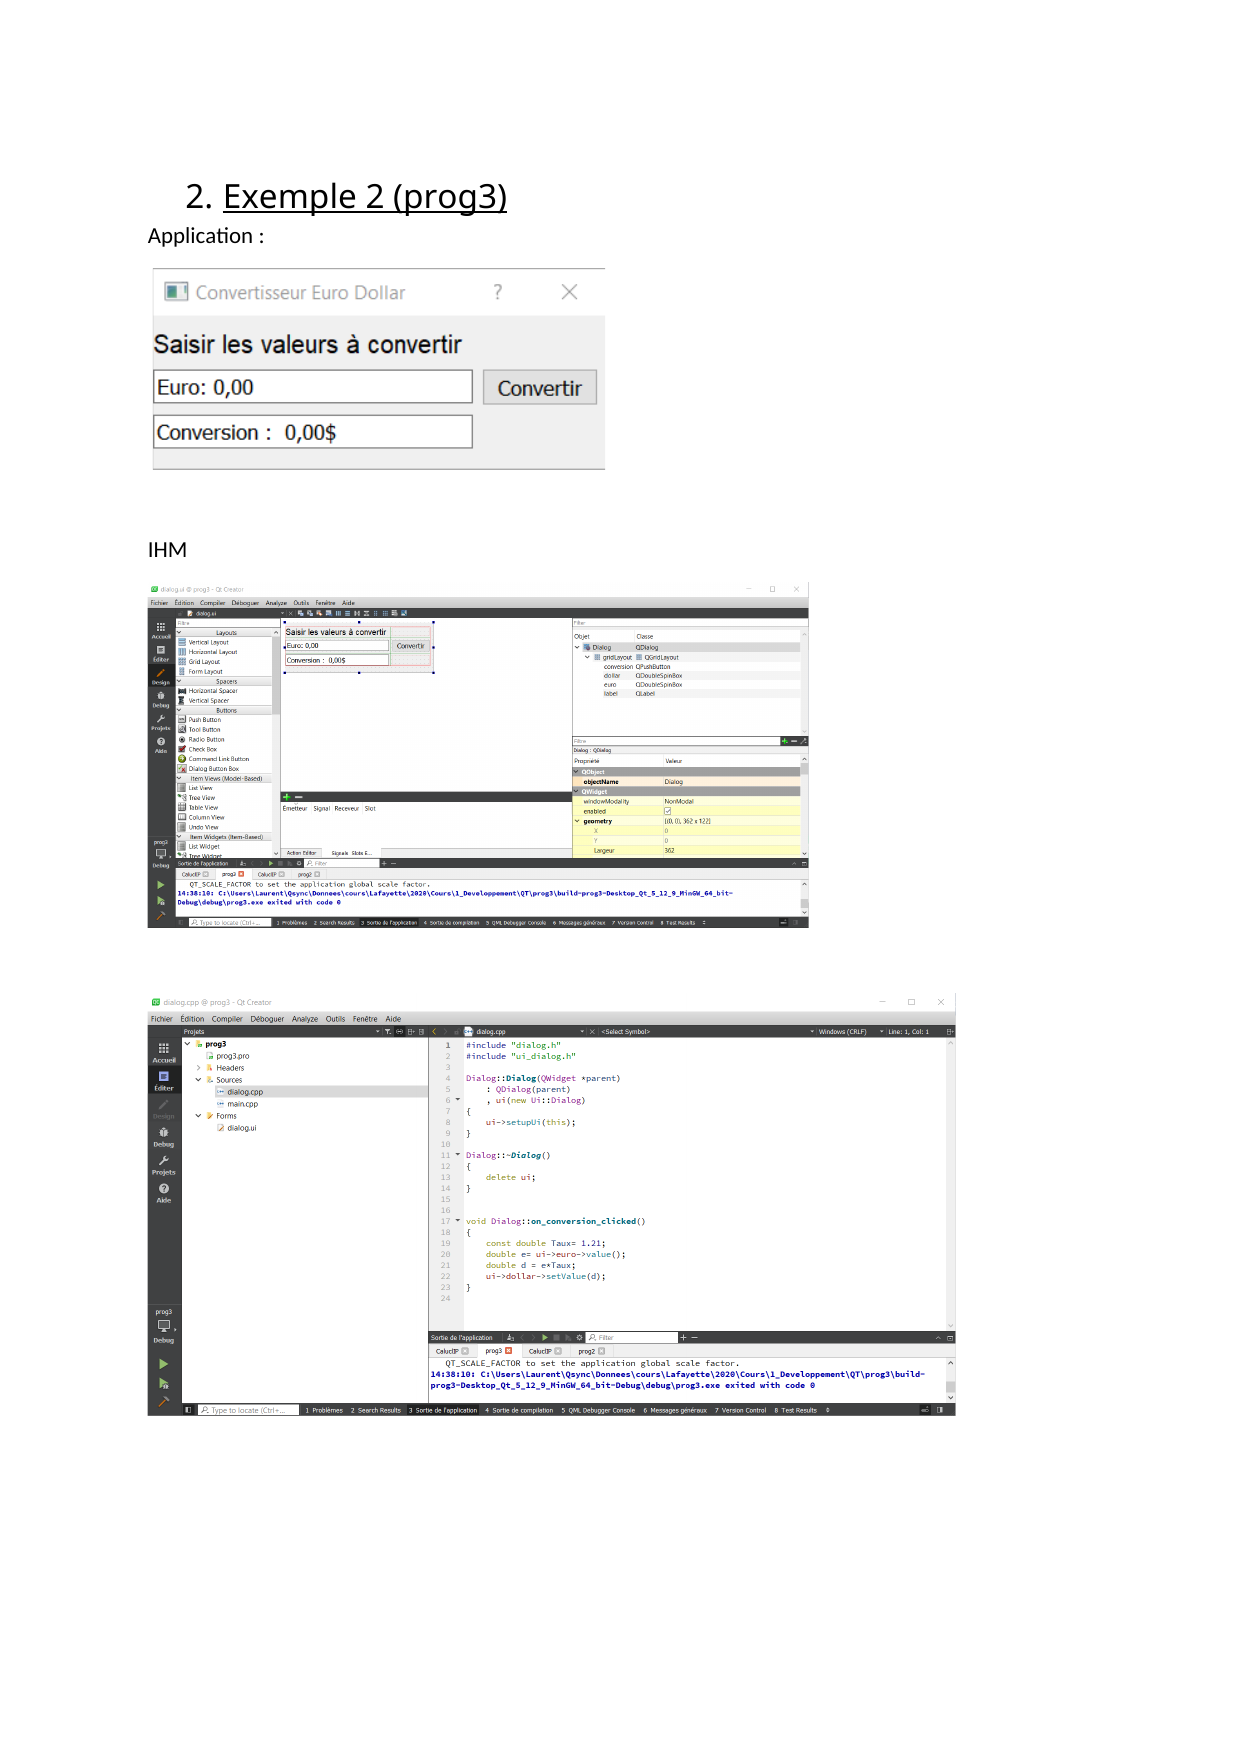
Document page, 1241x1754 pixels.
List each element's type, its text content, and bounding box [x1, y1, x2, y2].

picture [147, 582, 809, 928]
text IHM [148, 535, 1093, 563]
text Application : [148, 222, 1093, 249]
picture [152, 268, 606, 470]
picture [147, 993, 956, 1416]
subtitle Exemple 2 (prog3) [185, 173, 1093, 218]
